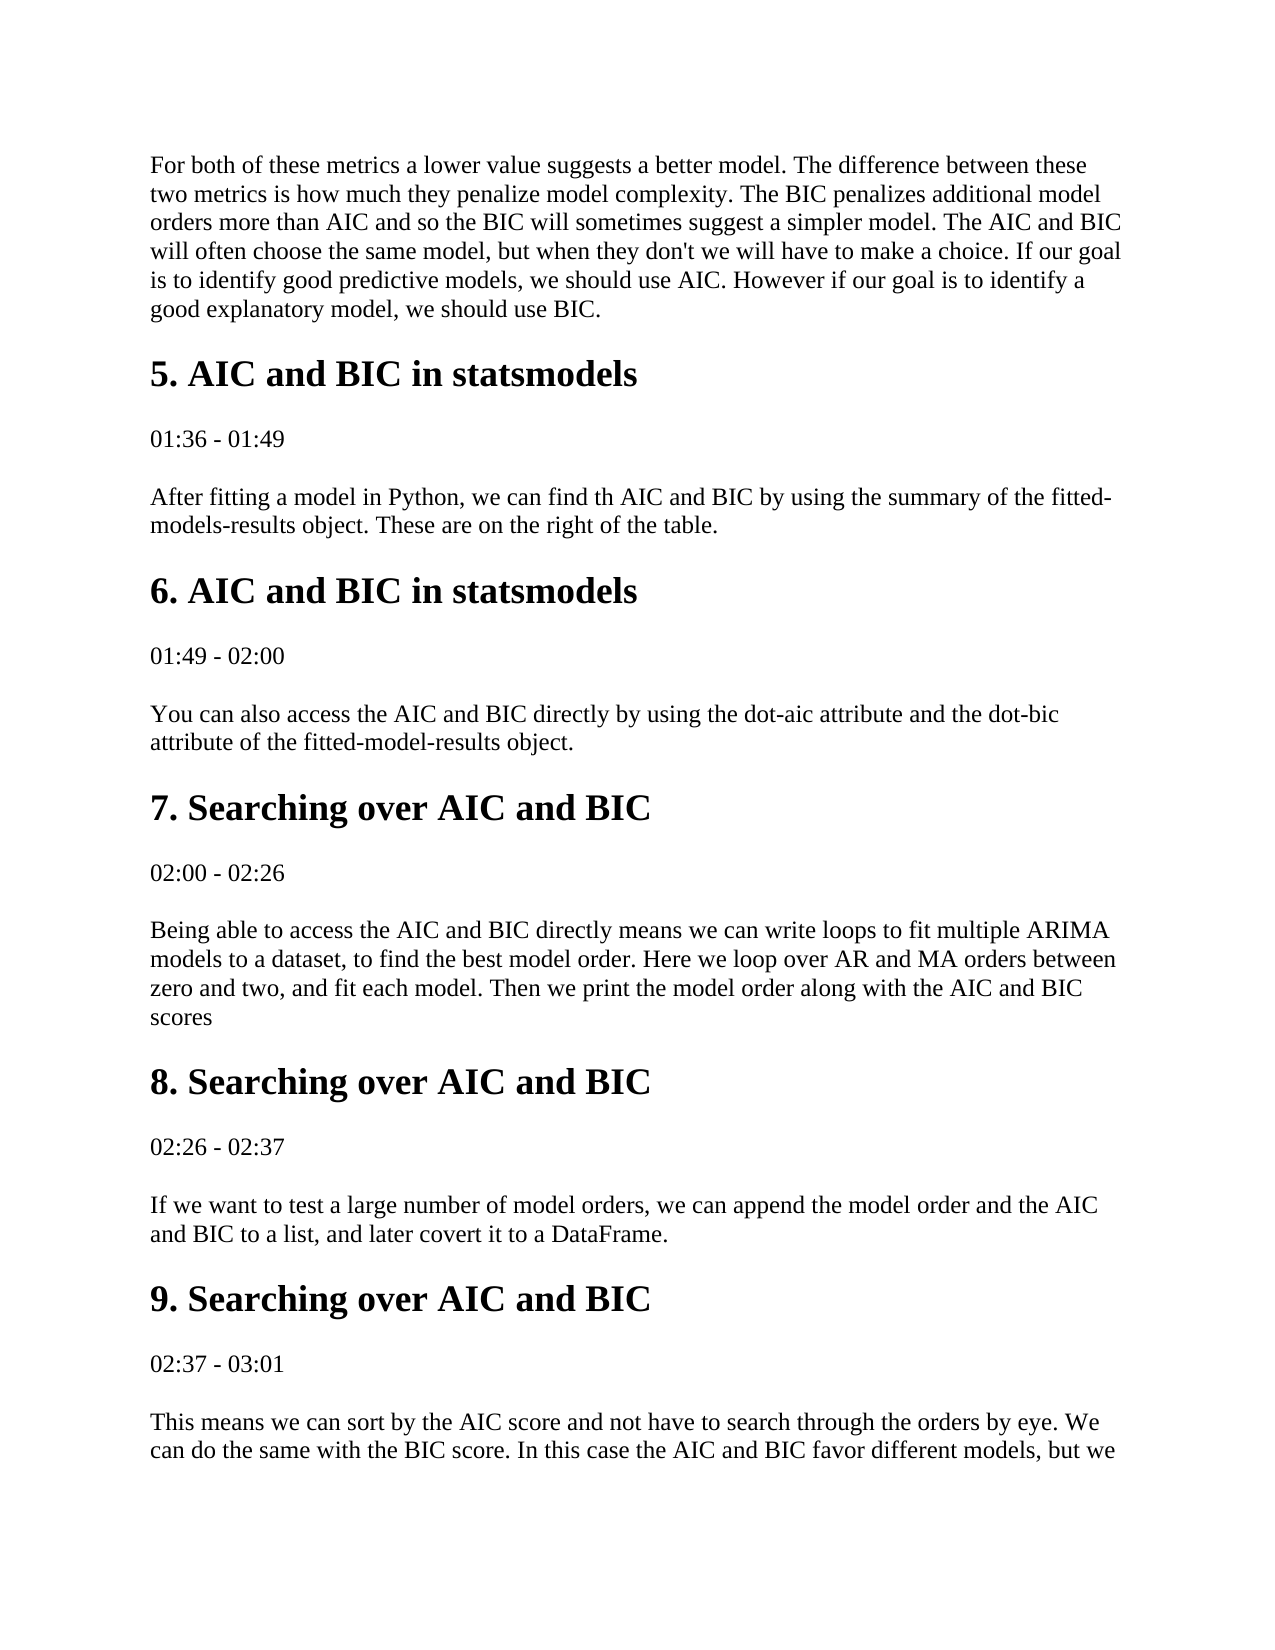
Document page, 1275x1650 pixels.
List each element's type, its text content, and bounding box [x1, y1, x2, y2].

text Being able to access the AIC and BIC directly means we can write loops to fit multiple ARIMA models to a dataset, to find the best model order. Here we loop over AR and MA orders between zero and two, and fit each model. Then we print the model order along with the AIC and BIC scores [150, 916, 1125, 1031]
text 01:49 - 02:00 [150, 641, 1125, 669]
text After fitting a model in Python, we can find th AIC and BIC by using the summary of the fitted-models-results object. These are on the right of the table. [150, 482, 1125, 539]
text 8. Searching over AIC and BIC [150, 1060, 1125, 1103]
text 02:26 - 02:37 [150, 1132, 1125, 1161]
text For both of these metrics a lower value suggests a better model. The difference between these two metrics is how much they penalize model complexity. The BIC penalizes additional model orders more than AIC and so the BIC will sometimes suggest a simpler model. The AIC and BIC will often choose the same model, but when they don't we will have to make a choice. If our goal is to identify good predictive models, we should use AIC. However if our goal is to identify a good explanatory model, we should use BIC. [150, 150, 1125, 322]
text 7. Searching over AIC and BIC [150, 785, 1125, 828]
text 9. Searching over AIC and BIC [150, 1277, 1125, 1320]
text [150, 1407, 1125, 1464]
text 02:00 - 02:26 [150, 858, 1125, 886]
text 02:37 - 03:01 [150, 1349, 1125, 1378]
text You can also access the AIC and BIC directly by using the dot-aic attribute and the dot-bic attribute of the fitted-model-results object. [150, 699, 1125, 756]
text 01:36 - 01:49 [150, 424, 1125, 453]
text 6. AIC and BIC in statsmodels [150, 568, 1125, 612]
text 5. AIC and BIC in statsmodels [150, 352, 1125, 395]
text If we want to test a large number of model orders, we can append the model order and the AIC and BIC to a list, and later covert it to a DataFrame. [150, 1190, 1125, 1247]
